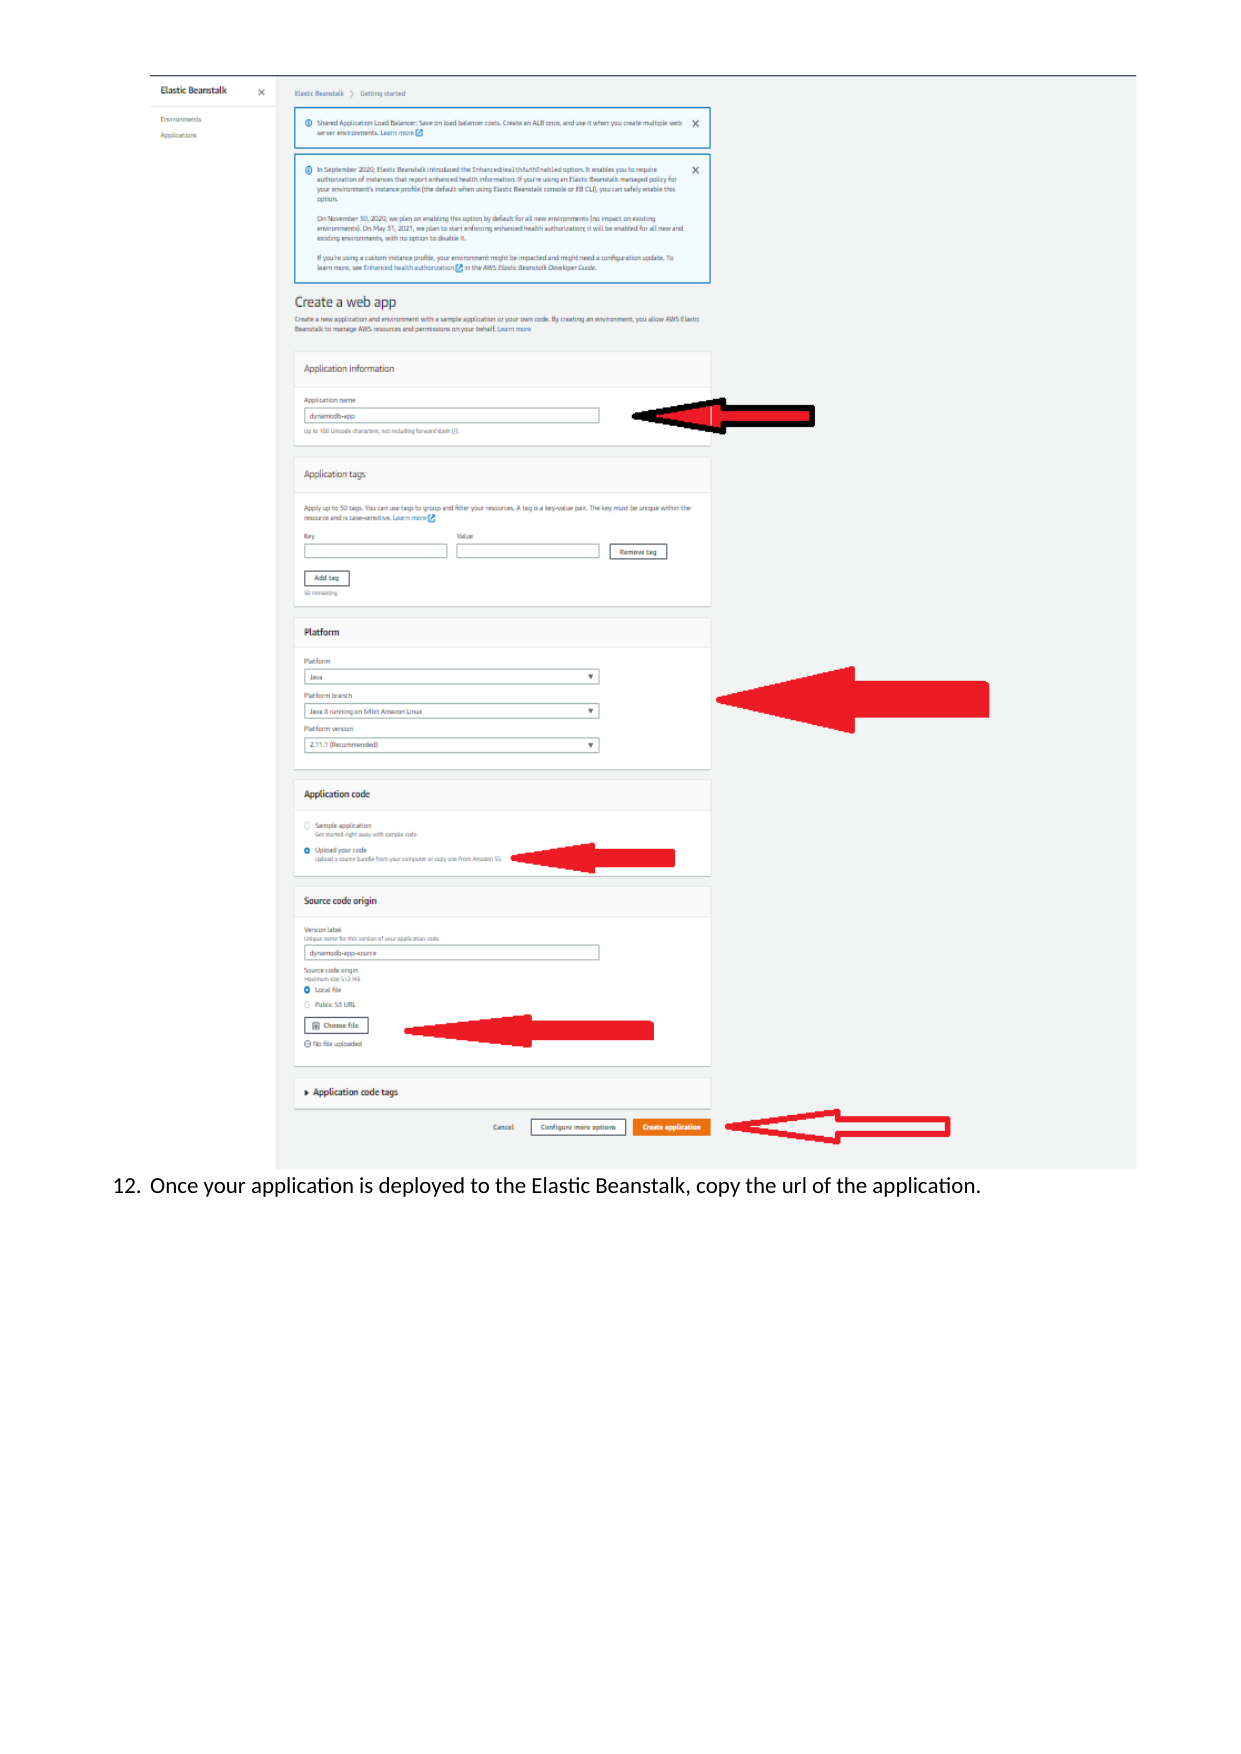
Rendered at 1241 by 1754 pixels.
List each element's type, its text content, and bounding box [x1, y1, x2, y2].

list Once your application is deployed to the Elastic Beanstalk, copy the url of the application. [112, 1171, 1165, 1199]
picture [150, 75, 1137, 1169]
